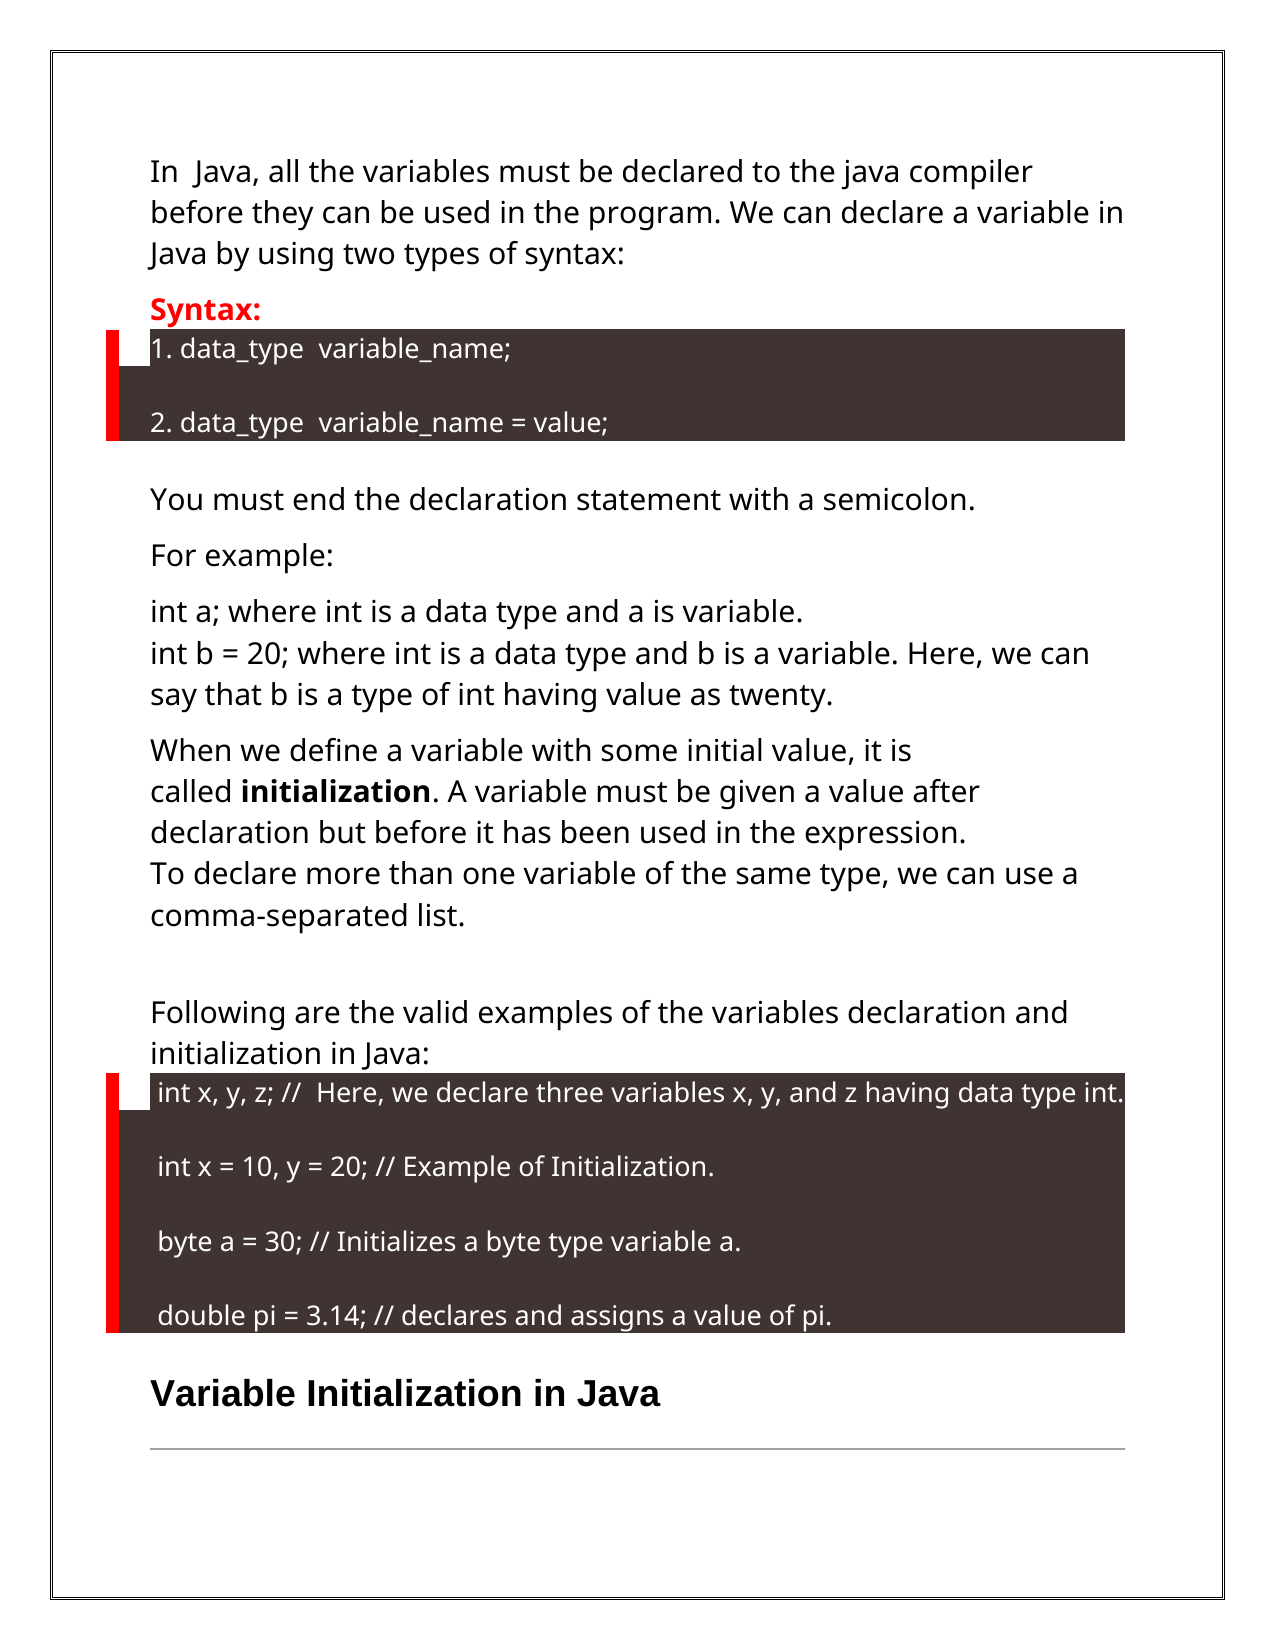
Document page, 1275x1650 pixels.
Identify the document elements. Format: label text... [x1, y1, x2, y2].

text 1. data_type variable_name; [150, 329, 1125, 366]
text You must end the declaration statement with a semicolon. [150, 478, 1125, 519]
text For example: [150, 534, 1125, 576]
text In Java, all the variables must be declared to the java compiler before they can be used in the program. We can declare a variable in Java by using two types of syntax: [150, 150, 1125, 273]
text When we define a variable with some initial value, it is called initialization. A variable must be given a value after declaration but before it has been used in the expression. [150, 729, 1125, 852]
text Variable Initialization in Java [150, 1371, 1125, 1414]
text Syntax: [150, 288, 1125, 329]
text int x, y, z; // Here, we declare three variables x, y, and z having data type int. [150, 1073, 1125, 1110]
text int x = 10, y = 20; // Example of Initialization. [119, 1148, 1125, 1184]
text byte a = 30; // Initializes a byte type variable a. [119, 1222, 1125, 1259]
text double pi = 3.14; // declares and assigns a value of pi. [119, 1296, 1125, 1333]
text Following are the valid examples of the variables declaration and initialization in Java: [150, 950, 1125, 1073]
text 2. data_type variable_name = value; [119, 404, 1125, 441]
text int a; where int is a data type and a is variable. int b = 20; where int is a data type and b is a variable. Here, we can say that b is a type of int having value as twenty. [150, 591, 1125, 714]
text To declare more than one variable of the same type, we can use a comma-separated list. [150, 852, 1125, 935]
